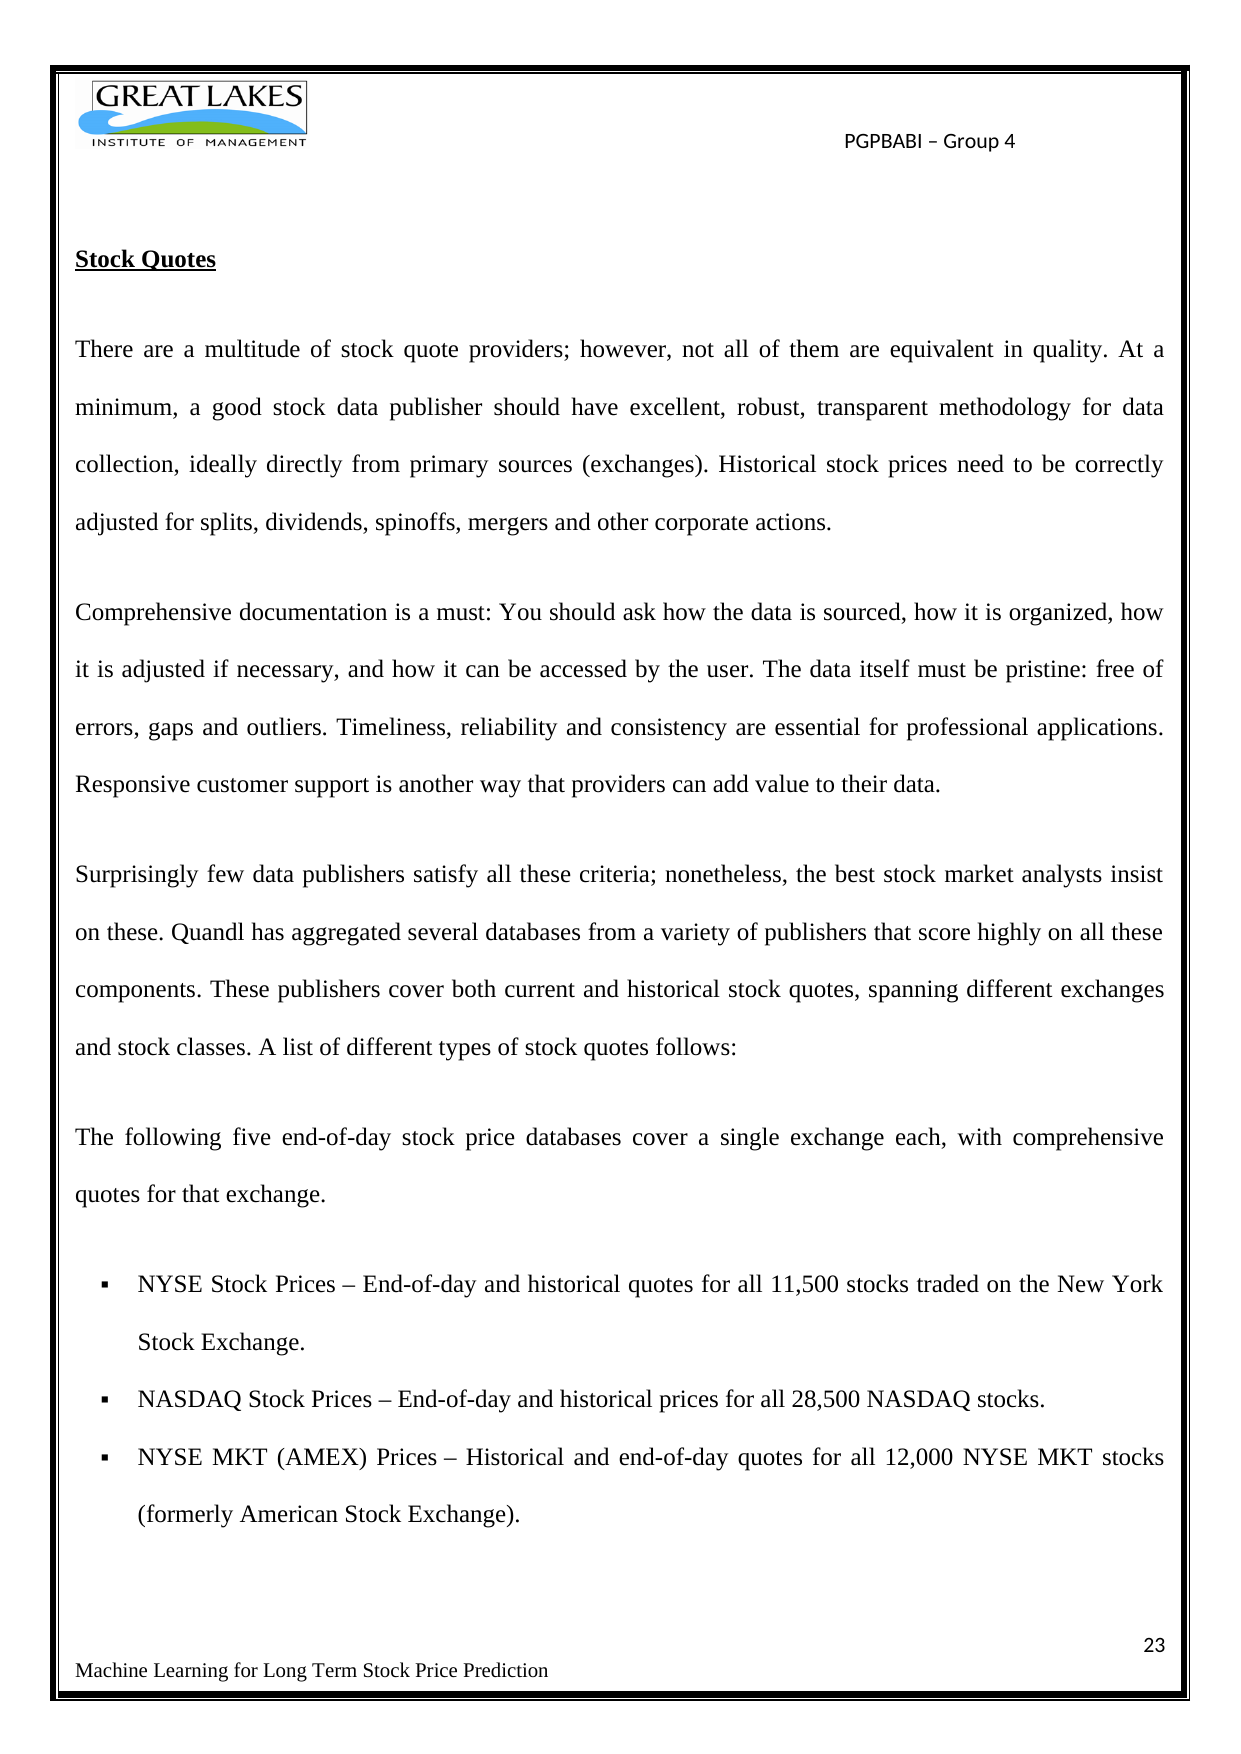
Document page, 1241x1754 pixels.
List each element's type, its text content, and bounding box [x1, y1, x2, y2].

list NYSE Stock Prices – End-of-day and historical quotes for all 11,500 stocks traded on the New York Stock Exchange. [100, 1269, 1165, 1355]
list NASDAQ Stock Prices – End-of-day and historical prices for all 28,500 NASDAQ stocks. [100, 1384, 1165, 1413]
text Stock Quotes [75, 244, 1165, 273]
text Surprisingly few data publishers satisfy all these criteria; nonetheless, the best stock market analysts insist on these. Quandl has aggregated several databases from a variety of publishers that score highly on all these components. These publishers cover both current and historical stock quotes, spanning different exchanges and stock classes. A list of different types of stock quotes follows: [75, 859, 1165, 1060]
list NYSE MKT (AMEX) Prices – Historical and end-of-day quotes for all 12,000 NYSE MKT stocks (formerly American Stock Exchange). [100, 1442, 1165, 1528]
picture [75, 76, 311, 149]
text Comprehensive documentation is a must: You should ask how the data is sourced, how it is organized, how it is adjusted if necessary, and how it can be accessed by the user. The data itself must be pristine: free of errors, gaps and outliers. Timeliness, reliability and consistency are essential for professional applications. Responsive customer support is another way that providers can add value to their data. [75, 597, 1165, 798]
text The following five end-of-day stock price databases cover a single exchange each, with comprehensive quotes for that exchange. [75, 1122, 1165, 1208]
text There are a multitude of stock quote providers; however, not all of them are equivalent in quality. At a minimum, a good stock data publisher should have excellent, robust, transparent methodology for data collection, ideally directly from primary sources (exchanges). Historical stock prices need to be correctly adjusted for splits, dividends, spinoffs, mergers and other corporate actions. [75, 334, 1165, 535]
